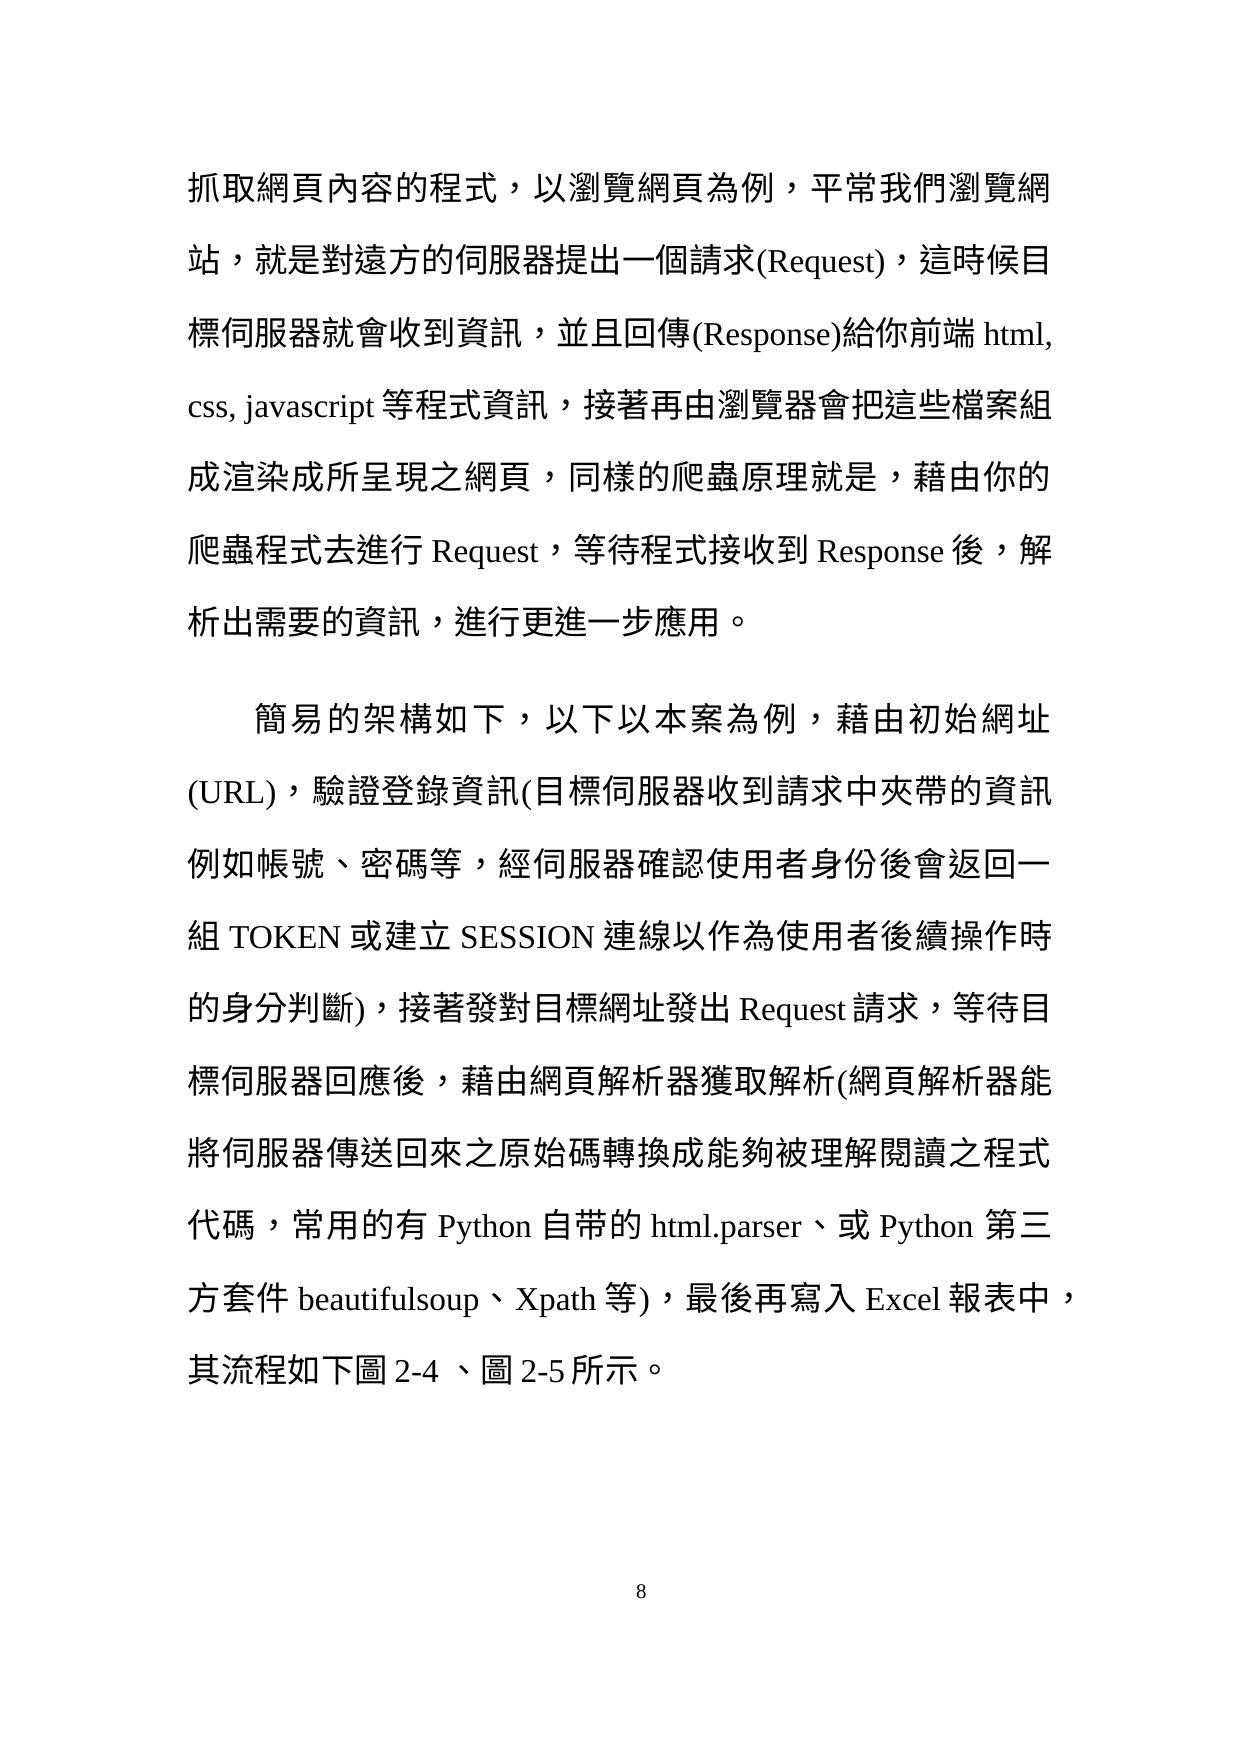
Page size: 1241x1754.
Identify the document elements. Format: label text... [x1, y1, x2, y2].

text 簡易的架構如下，以下以本案為例，藉由初始網址(URL)，驗證登錄資訊(目標伺服器收到請求中夾帶的資訊例如帳號、密碼等，經伺服器確認使用者身份後會返回一組TOKEN或建立SESSION連線以作為使用者後續操作時的身分判斷)，接著發對目標網址發出Request請求，等待目標伺服器回應後，藉由網頁解析器獲取解析(網頁解析器能將伺服器傳送回來之原始碼轉換成能夠被理解閱讀之程式代碼，常用的有Python自带的html.parser、或Python 第三方套件beautifulsoup、Xpath等)，最後再寫入Excel報表中，其流程如下圖2-4 、圖2-5所示。 [187, 693, 1053, 1392]
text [187, 162, 1053, 644]
